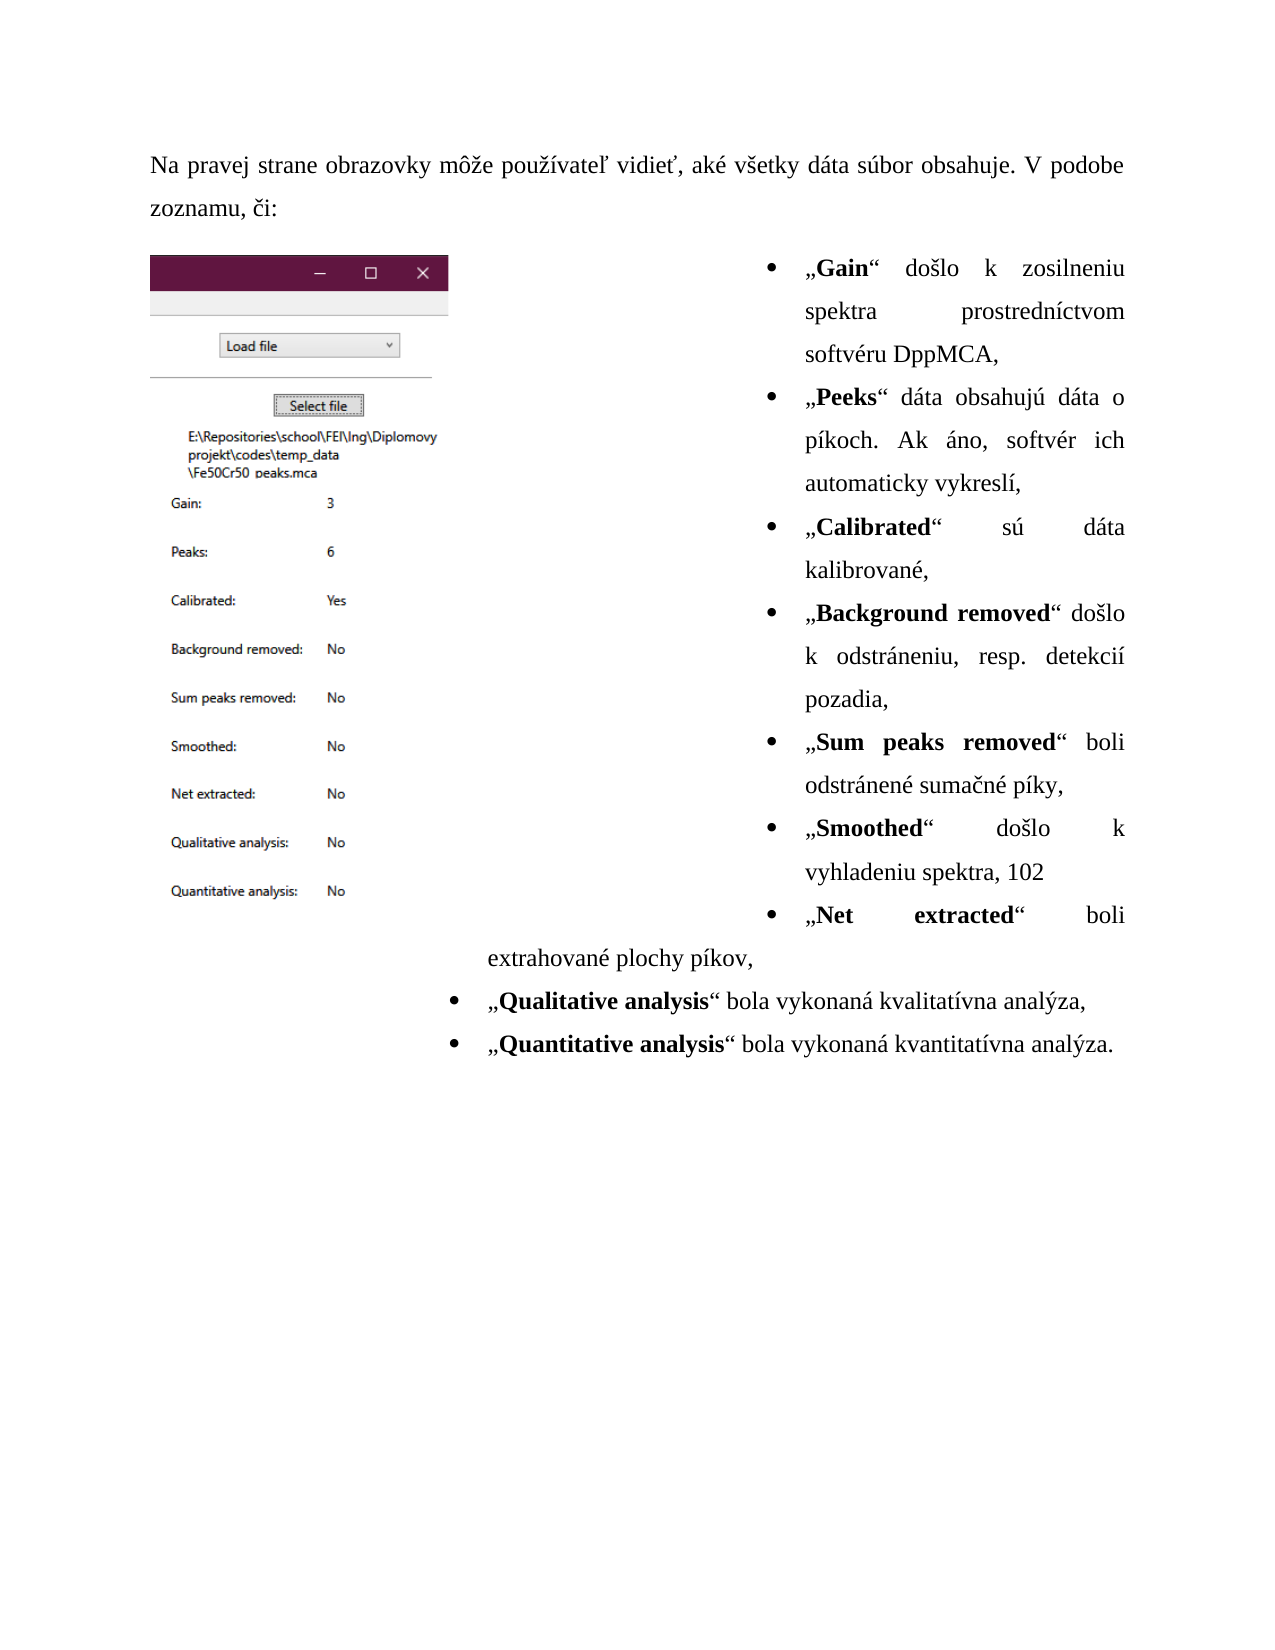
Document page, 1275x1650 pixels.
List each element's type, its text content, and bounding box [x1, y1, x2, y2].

text Na pravej strane obrazovky môže používateľ vidieť, aké všetky dáta súbor obsahuje. V podobe zoznamu, či: [150, 150, 1125, 222]
list „Calibrated“ sú dáta kalibrované, [450, 512, 1125, 583]
list „Background removed“ došlo k odstráneniu, resp. detekcií pozadia, [450, 598, 1125, 713]
list „Smoothed“ došlo k vyhladeniu spektra, 102 [450, 813, 1125, 885]
list „Sum peaks removed“ boli odstránené sumačné píky, [450, 727, 1125, 799]
list „Peeks“ dáta obsahujú dáta o píkoch. Ak áno, softvér ich automaticky vykreslí, [450, 382, 1125, 497]
picture [150, 255, 449, 922]
list „Gain“ došlo k zosilneniu spektra prostredníctvom softvéru DppMCA, [450, 253, 1125, 368]
list „Quantitative analysis“ bola vykonaná kvantitatívna analýza. [450, 1029, 1125, 1058]
list „Qualitative analysis“ bola vykonaná kvalitatívna analýza, [450, 986, 1125, 1015]
list „Net extracted“ boli extrahované plochy píkov, [450, 900, 1125, 972]
